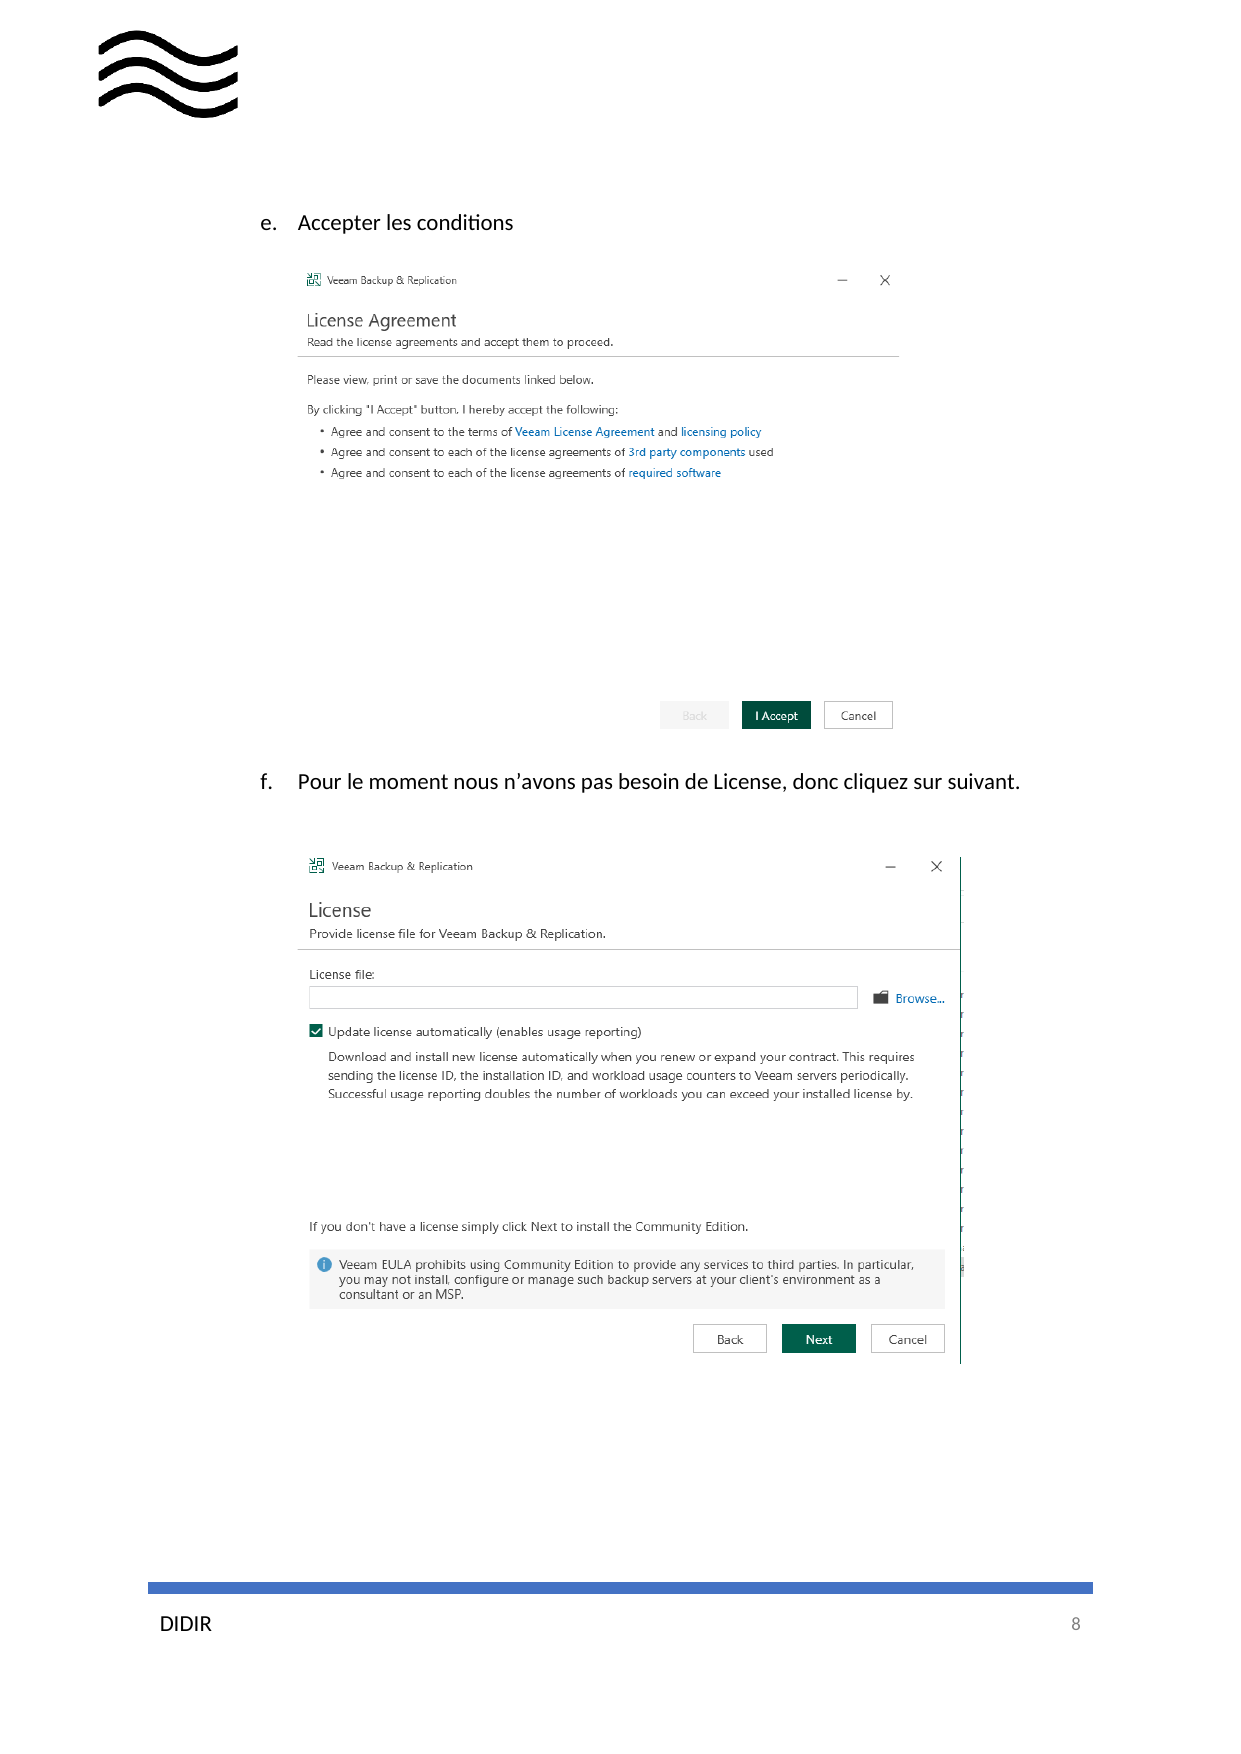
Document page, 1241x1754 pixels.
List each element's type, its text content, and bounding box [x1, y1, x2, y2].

picture [297, 268, 900, 735]
list Pour le moment nous n’avons pas besoin de License, donc cliquez sur suivant. [260, 767, 1093, 795]
picture [297, 857, 964, 1364]
list Accepter les conditions [260, 208, 1093, 236]
picture [97, 20, 238, 124]
